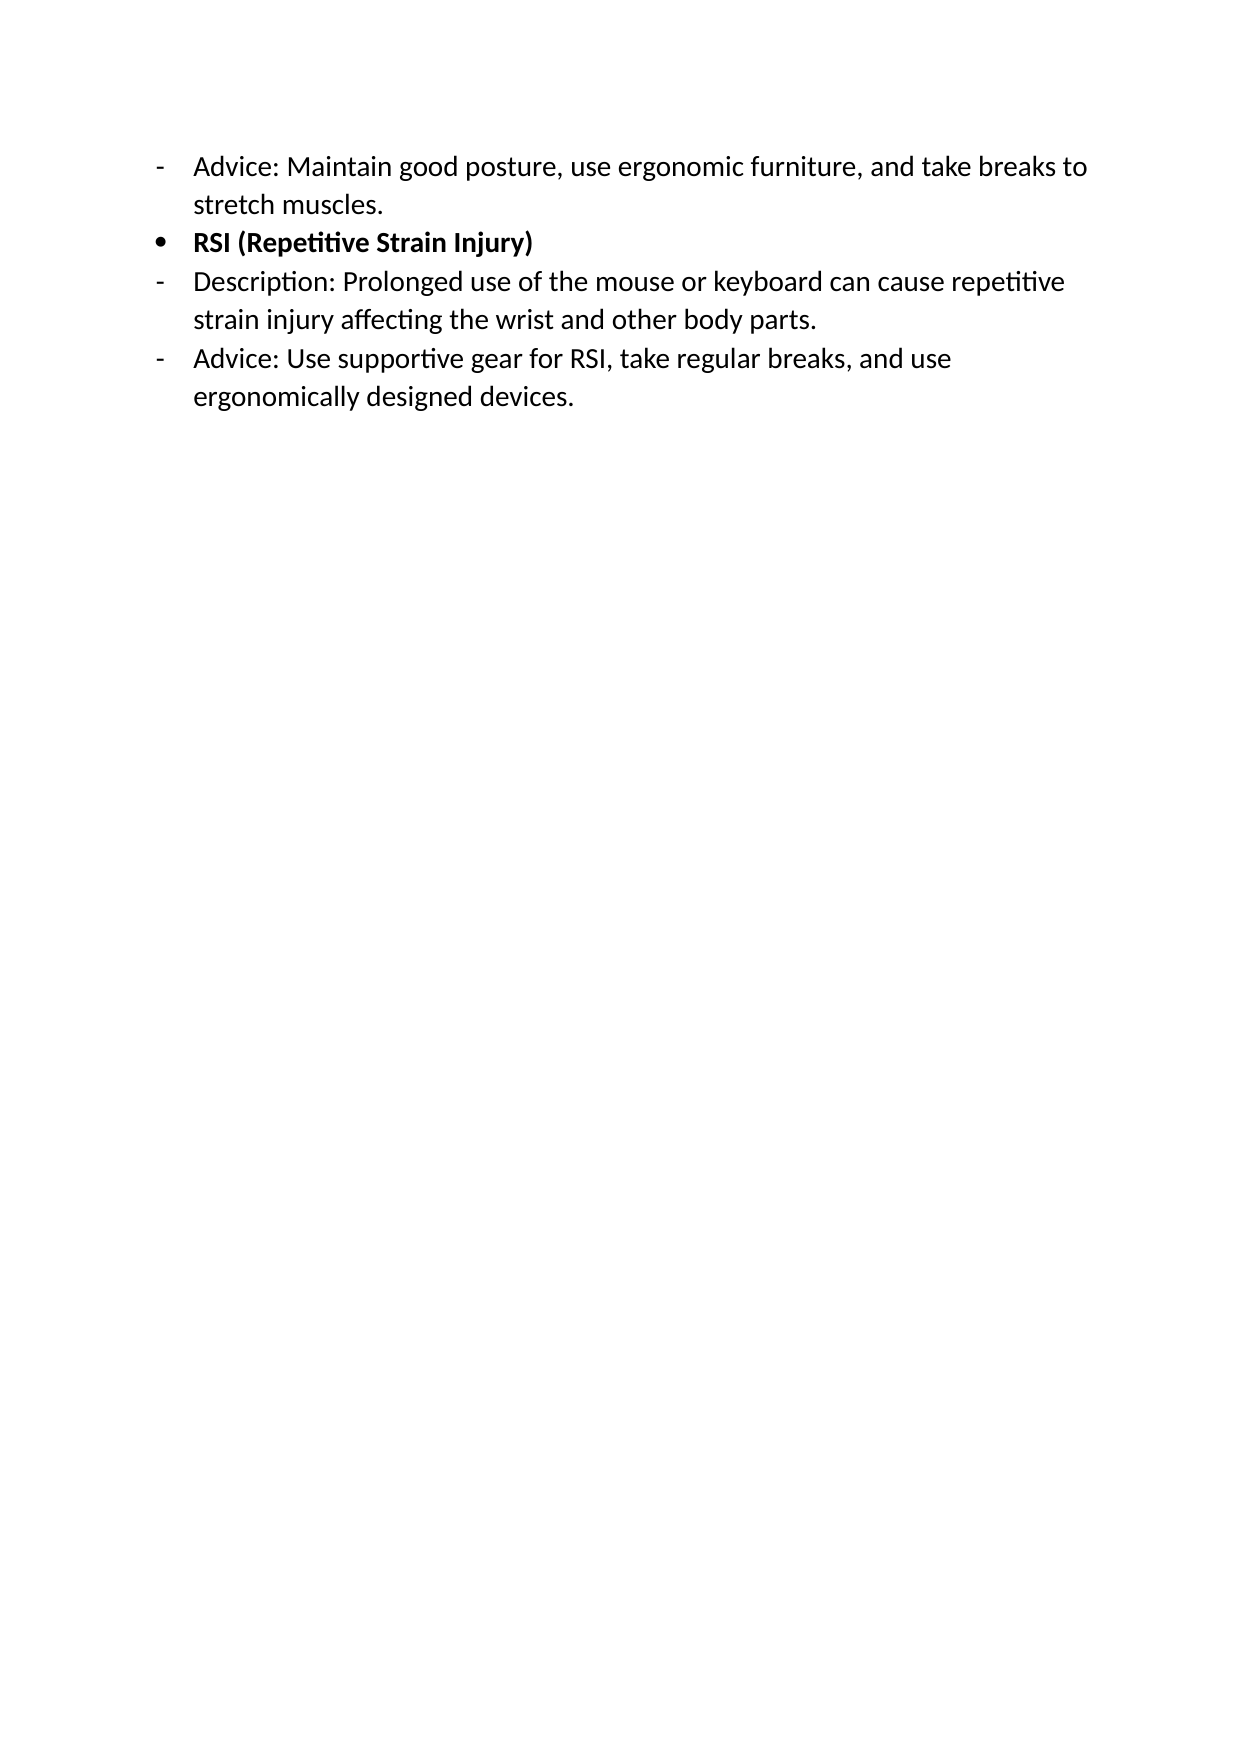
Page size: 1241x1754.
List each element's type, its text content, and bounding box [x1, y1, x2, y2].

list Advice: Maintain good posture, use ergonomic furniture, and take breaks to stretch muscles. [156, 148, 1122, 222]
list Description: Prolonged use of the mouse or keyboard can cause repetitive strain injury affecting the wrist and other body parts. [156, 263, 1122, 337]
list RSI (Repetitive Strain Injury) [156, 224, 1122, 260]
list Advice: Use supportive gear for RSI, take regular breaks, and use ergonomically designed devices. [156, 340, 1122, 414]
